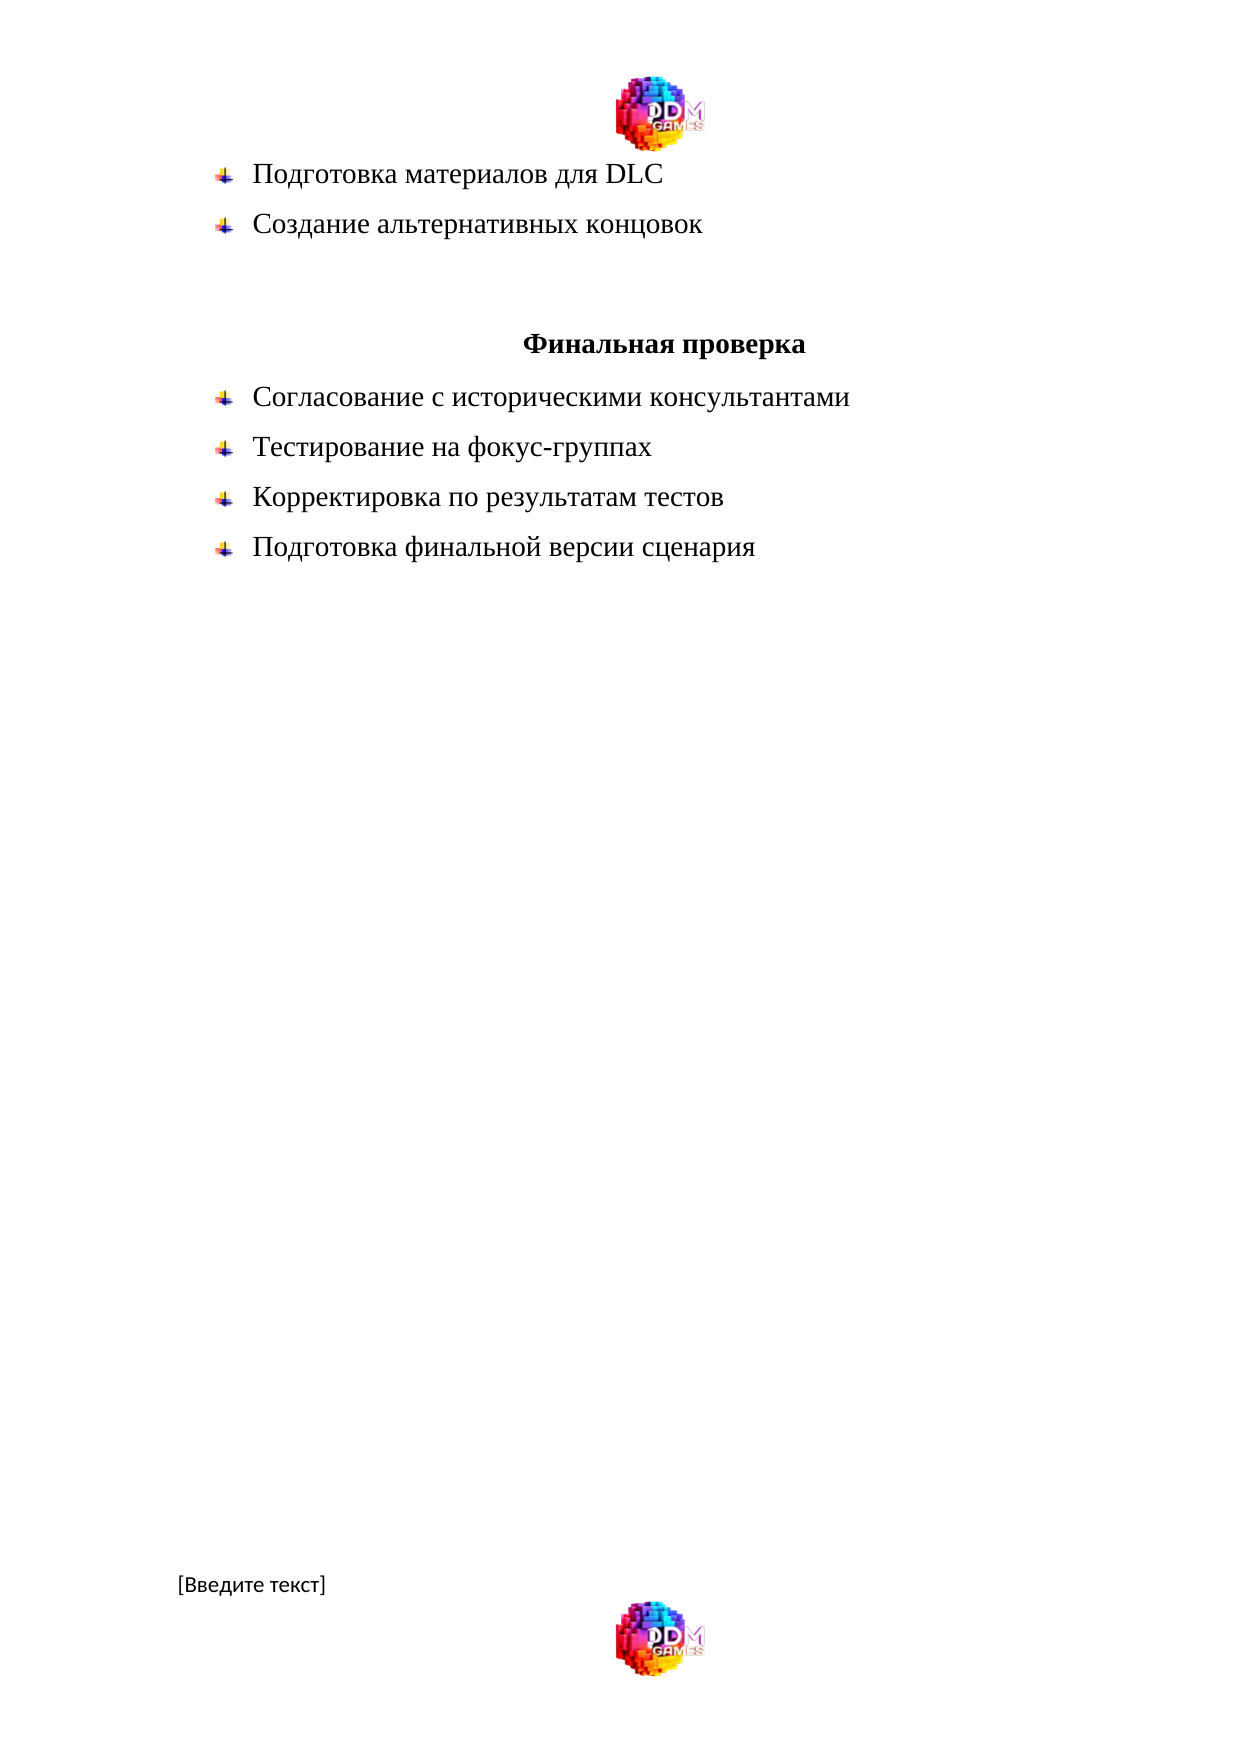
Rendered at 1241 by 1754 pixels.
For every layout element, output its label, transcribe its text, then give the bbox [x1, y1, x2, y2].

list Корректировка по результатам тестов [215, 479, 1152, 513]
list Создание альтернативных концовок [215, 206, 1152, 239]
list Согласование с историческими консультантами [215, 379, 1152, 412]
text Финальная проверка [177, 326, 1152, 359]
picture [215, 389, 233, 406]
picture [215, 490, 233, 507]
list Подготовка материалов для DLC [215, 156, 1152, 189]
list Тестирование на фокус-группах [215, 429, 1152, 462]
picture [215, 216, 233, 234]
picture [215, 540, 233, 557]
picture [607, 73, 721, 156]
picture [607, 1598, 721, 1681]
picture [215, 439, 233, 457]
picture [215, 166, 233, 184]
list Подготовка финальной версии сценария [215, 529, 1152, 563]
